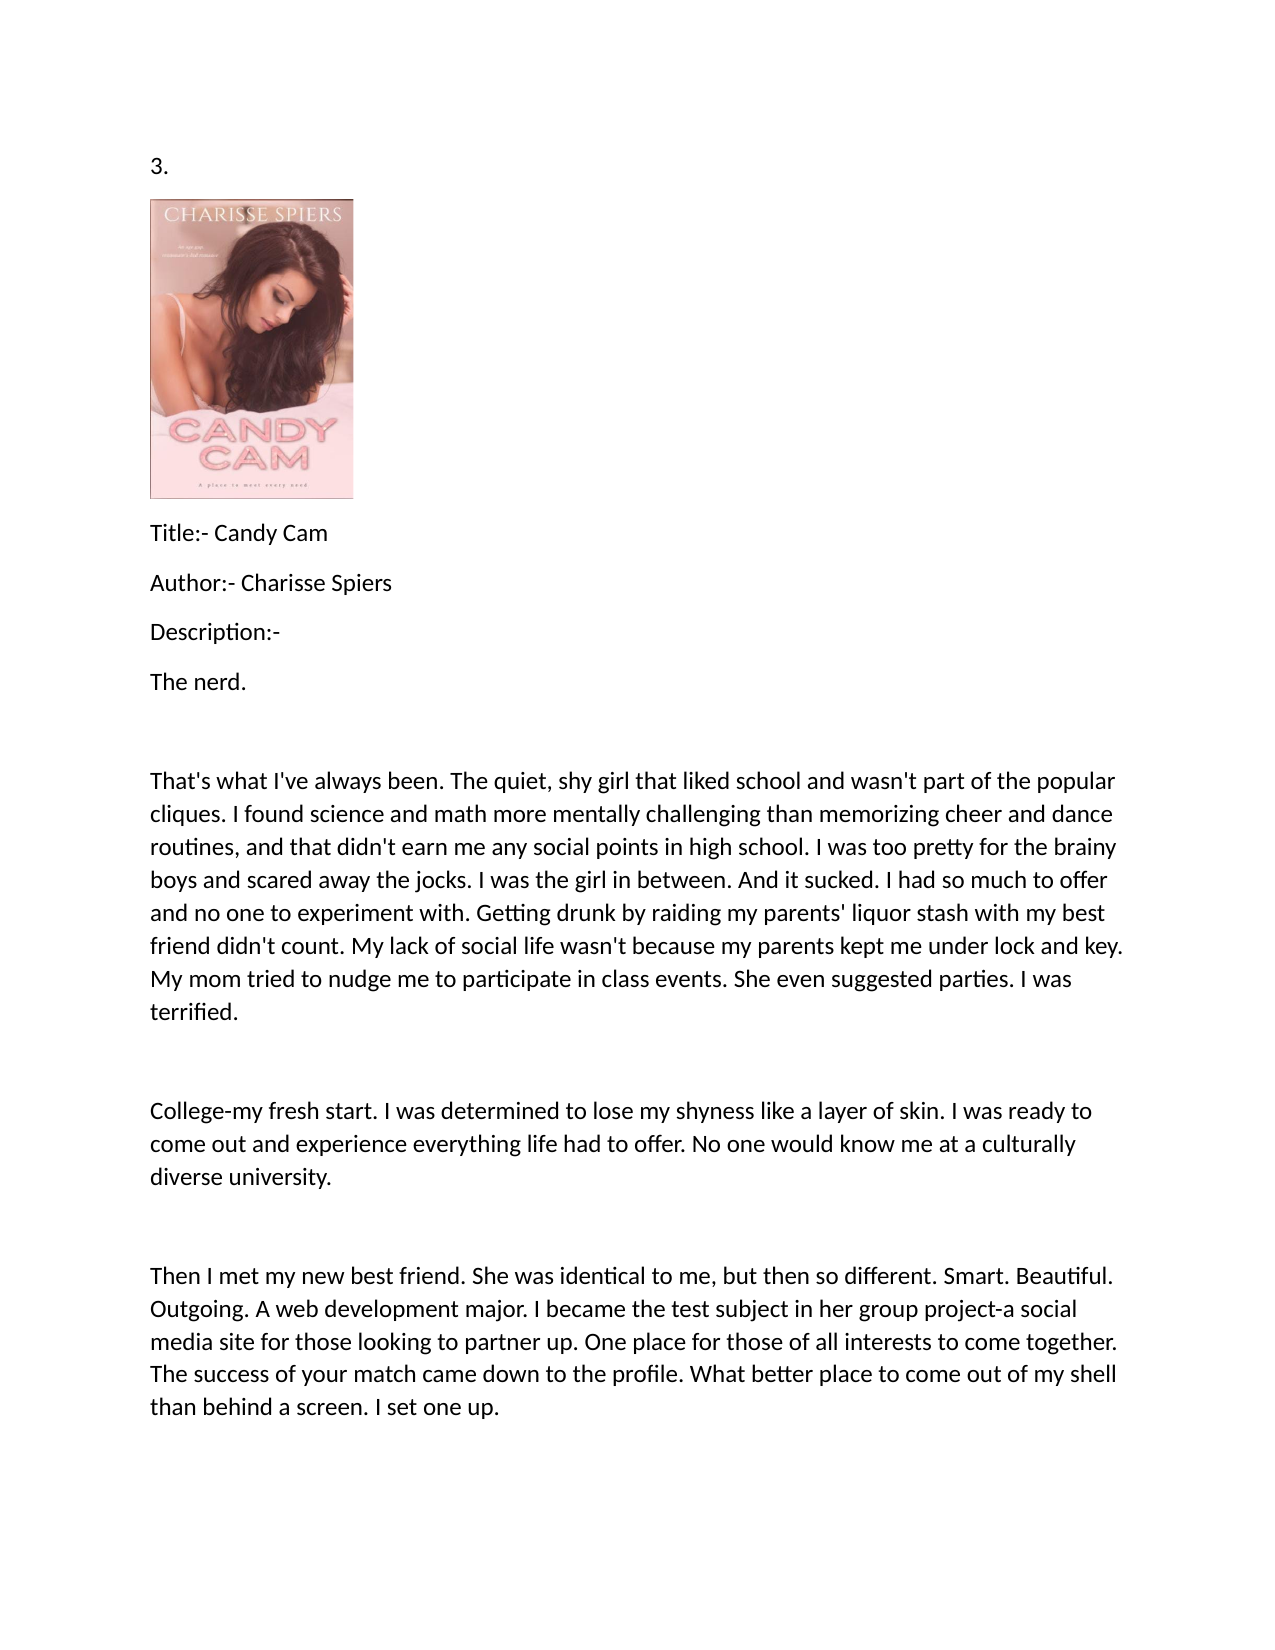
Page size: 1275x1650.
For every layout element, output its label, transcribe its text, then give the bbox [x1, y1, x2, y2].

text 3. [150, 150, 1125, 181]
picture [150, 199, 354, 499]
text Description:- [150, 616, 1125, 647]
text College-my fresh start. I was determined to lose my shyness like a layer of skin. I was ready to come out and experience everything life had to offer. No one would know me at a culturally diverse university. [150, 1095, 1125, 1191]
text Title:- Candy Cam [150, 517, 1125, 548]
text Author:- Charisse Spiers [150, 567, 1125, 597]
text Then I met my new best friend. She was identical to me, but then so different. Smart. Beautiful. Outgoing. A web development major. I became the test subject in her group project-a social media site for those looking to partner up. One place for those of all interests to come together. The success of your match came down to the profile. What better place to come out of my shell than behind a screen. I set one up. [150, 1260, 1125, 1422]
text The nerd. [150, 666, 1125, 697]
text That's what I've always been. The quiet, shy girl that liked school and wasn't part of the popular cliques. I found science and math more mentally challenging than memorizing cheer and dance routines, and that didn't earn me any social points in high school. I was too pretty for the brainy boys and scared away the jocks. I was the girl in between. And it sucked. I had so much to offer and no one to experiment with. Getting drunk by raiding my parents' liquor stash with my best friend didn't count. My lack of social life wasn't because my parents kept me under lock and key. My mom tried to nudge me to participate in class events. She even suggested parties. I was terrified. [150, 765, 1125, 1026]
